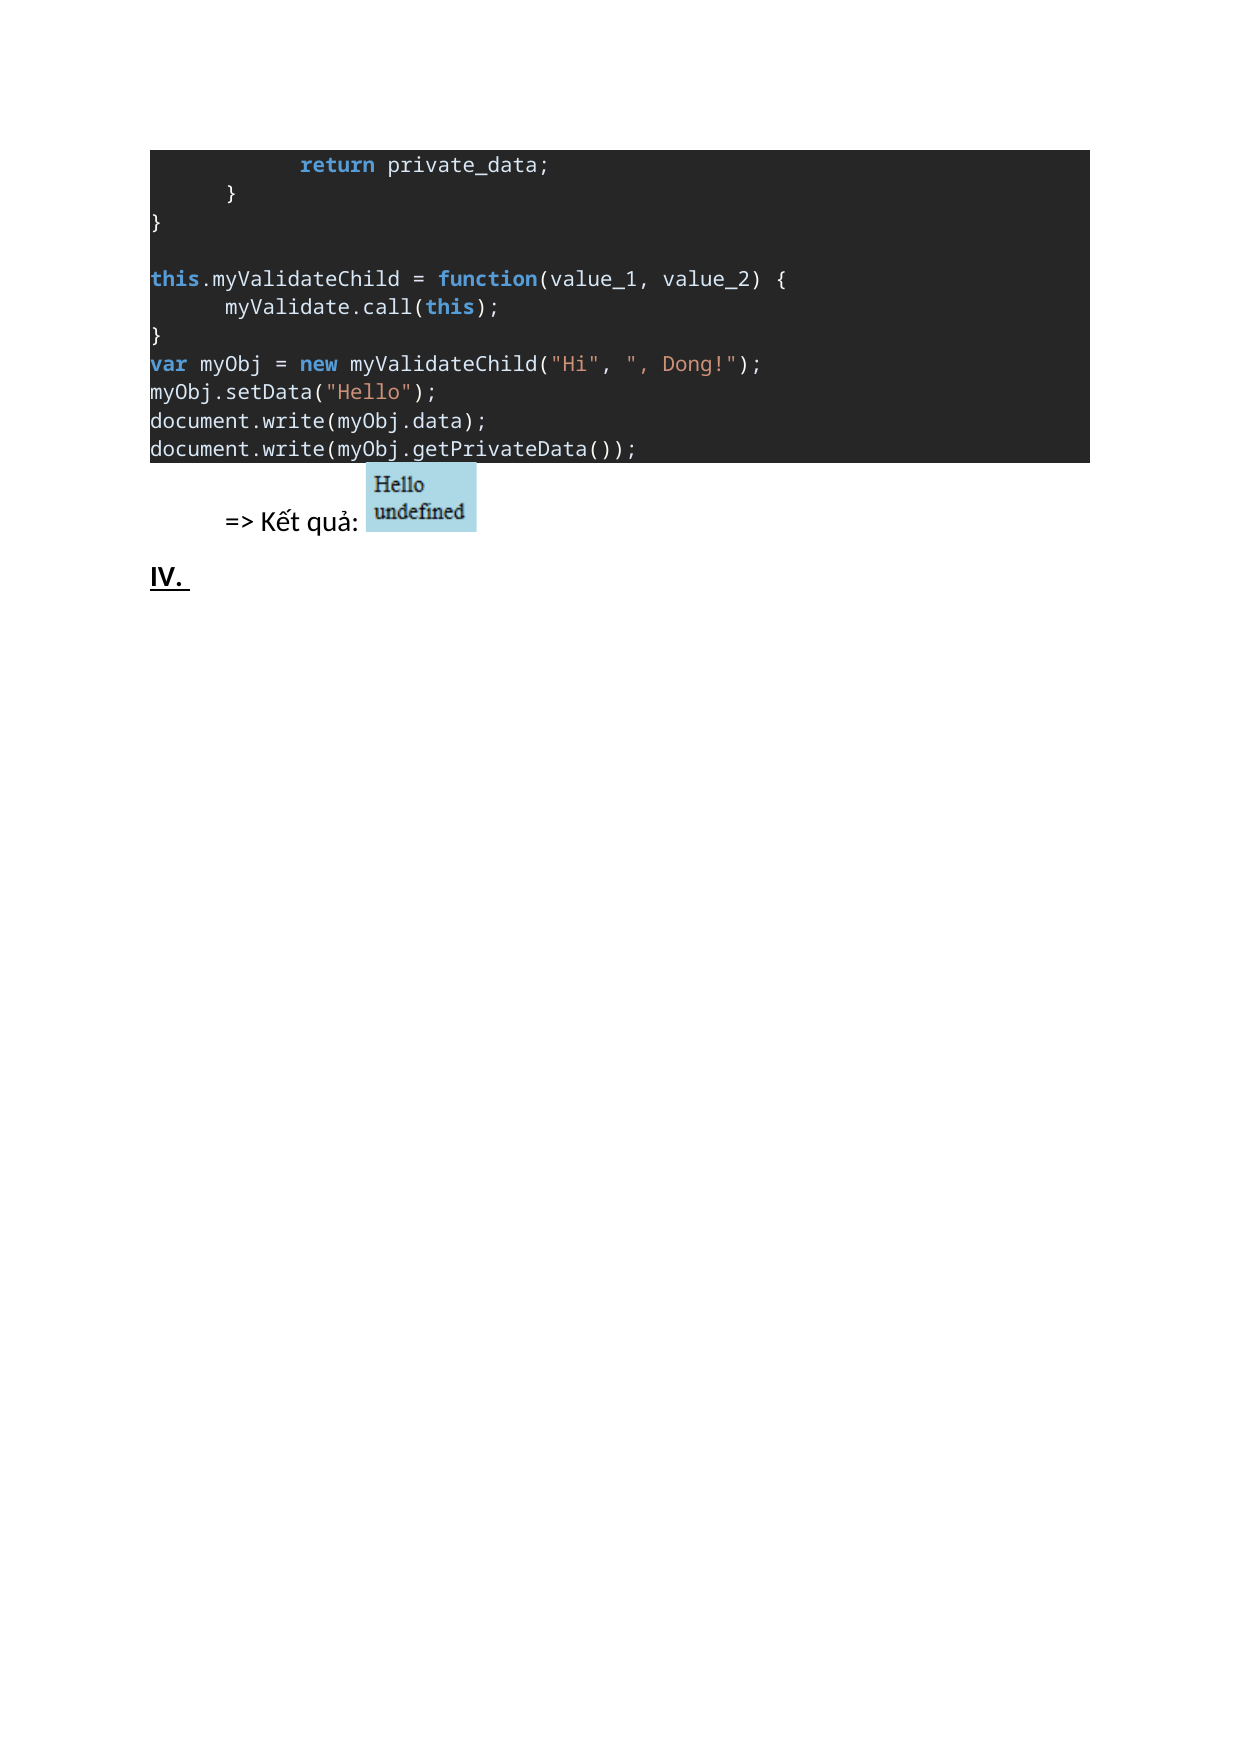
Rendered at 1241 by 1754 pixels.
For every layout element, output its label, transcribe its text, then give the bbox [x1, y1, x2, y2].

text document.write(myObj.getPrivateData()); [150, 434, 1090, 463]
text myObj.setData("Hello"); [150, 377, 1090, 406]
picture [365, 462, 477, 532]
text document.write(myObj.data); [150, 406, 1090, 434]
text => Kết quả: [150, 463, 1090, 539]
text } [150, 178, 1090, 207]
text } [150, 207, 1090, 235]
text var myObj = new myValidateChild("Hi", ", Dong!"); [150, 349, 1090, 377]
text IV. [150, 558, 1090, 594]
text } [150, 321, 1090, 349]
text this.myValidateChild = function(value_1, value_2) { [150, 264, 1090, 292]
text return private_data; [150, 150, 1090, 178]
text myValidate.call(this); [150, 292, 1090, 321]
